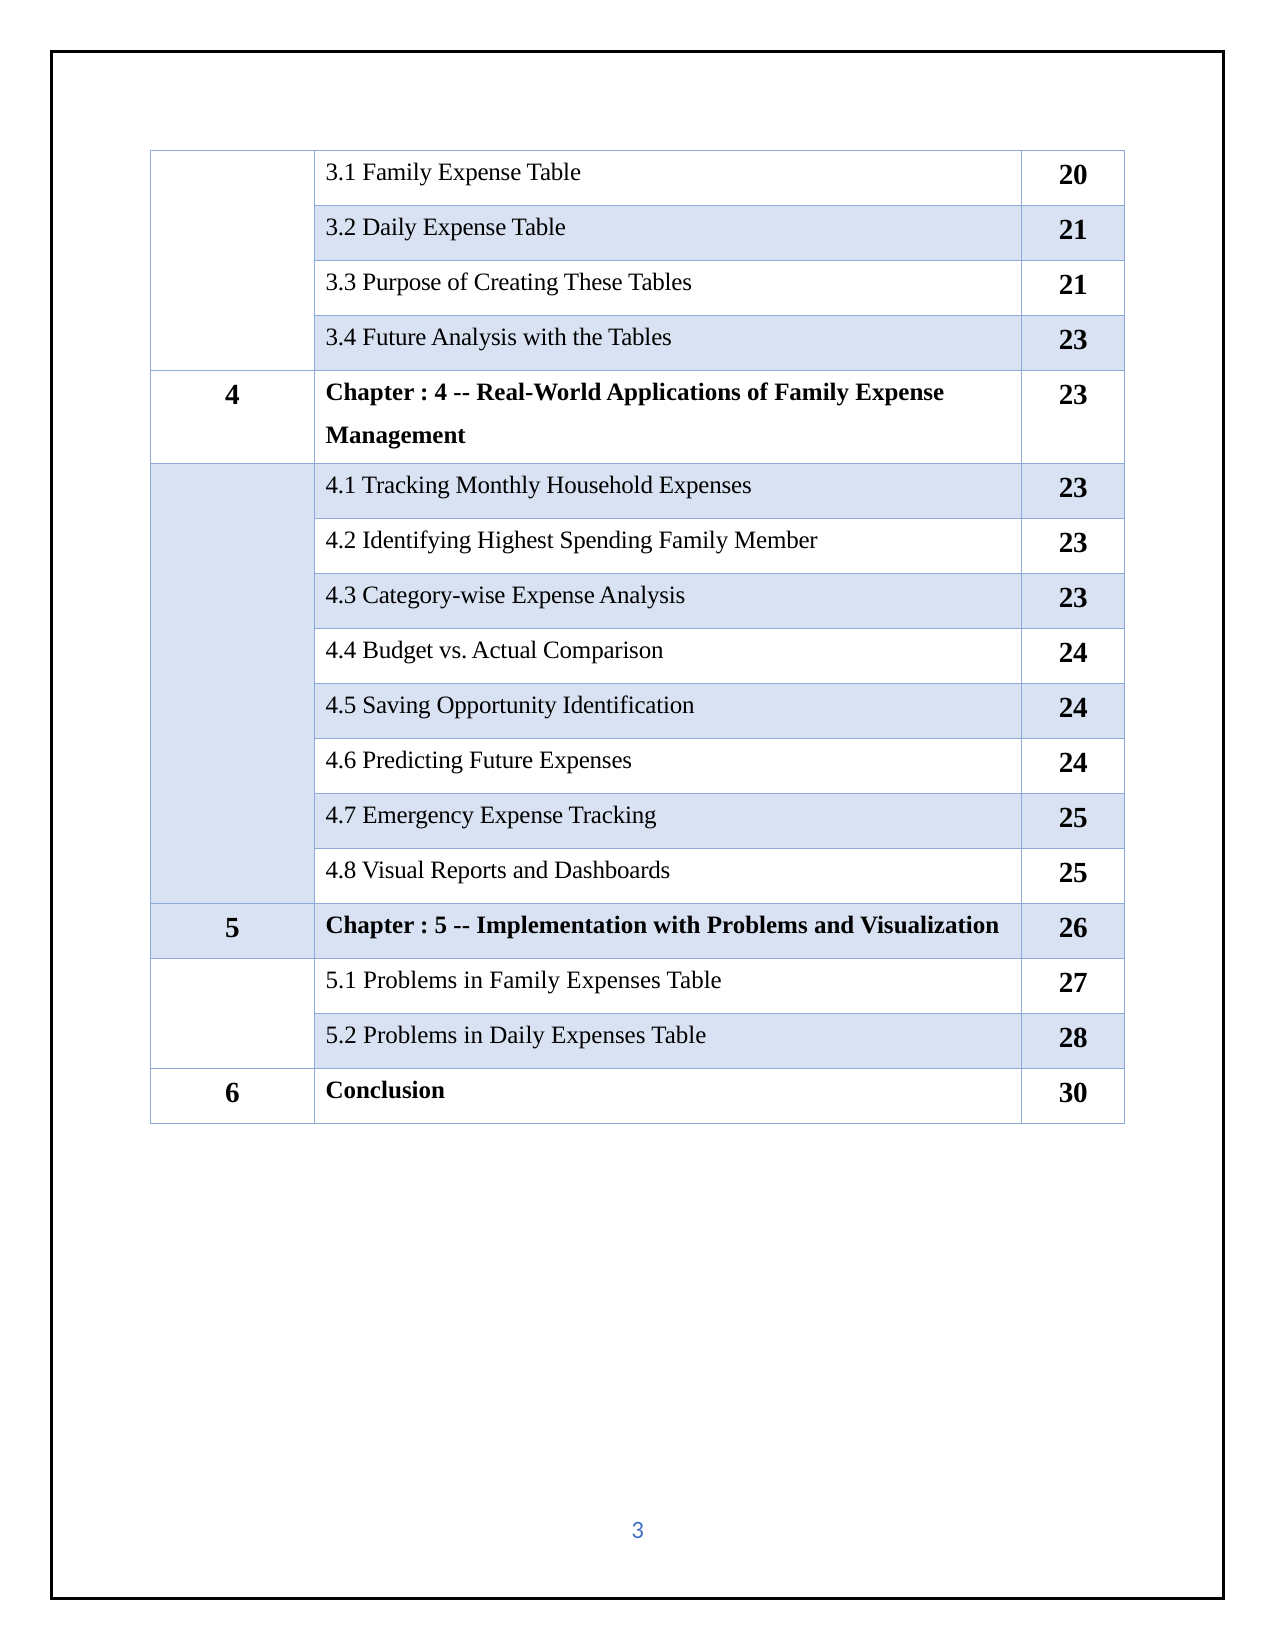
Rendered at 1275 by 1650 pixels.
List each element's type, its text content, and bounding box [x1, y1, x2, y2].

table_cell 4.5 Saving Opportunity Identification [315, 684, 1021, 738]
table_cell 24 [1022, 739, 1124, 793]
table_cell 5.1 Problems in Family Expenses Table [315, 959, 1021, 1013]
table_cell [151, 464, 314, 903]
table_cell Chapter : 5 -- Implementation with Problems and Visualization [315, 904, 1021, 958]
table_cell 23 [1022, 519, 1124, 573]
table_cell 30 [1022, 1069, 1124, 1123]
table_cell 4.8 Visual Reports and Dashboards [315, 849, 1021, 903]
table_cell 25 [1022, 849, 1124, 903]
table_cell 23 [1022, 464, 1124, 518]
table_cell 25 [1022, 794, 1124, 848]
table_cell 3.3 Purpose of Creating These Tables [315, 261, 1021, 315]
table_cell 24 [1022, 629, 1124, 683]
table_cell 26 [1022, 904, 1124, 958]
table_cell Chapter : 4 -- Real-World Applications of Family Expense Management [315, 371, 1021, 463]
table_cell [151, 959, 314, 1068]
table_cell 21 [1022, 206, 1124, 260]
table_cell 21 [1022, 261, 1124, 315]
table_cell 27 [1022, 959, 1124, 1013]
table_cell 20 [1022, 151, 1124, 205]
table_cell 4.2 Identifying Highest Spending Family Member [315, 519, 1021, 573]
table_cell 23 [1022, 574, 1124, 628]
table_cell 4.1 Tracking Monthly Household Expenses [315, 464, 1021, 518]
table_cell 3.4 Future Analysis with the Tables [315, 316, 1021, 370]
table_cell 4.4 Budget vs. Actual Comparison [315, 629, 1021, 683]
table_cell 4.3 Category-wise Expense Analysis [315, 574, 1021, 628]
table_cell 3.1 Family Expense Table [315, 151, 1021, 205]
table_cell 23 [1022, 371, 1124, 463]
table_cell 5.2 Problems in Daily Expenses Table [315, 1014, 1021, 1068]
table_cell 4.6 Predicting Future Expenses [315, 739, 1021, 793]
table_cell 3.2 Daily Expense Table [315, 206, 1021, 260]
table_cell Conclusion [315, 1069, 1021, 1123]
table_cell 6 [151, 1069, 314, 1123]
table_cell [151, 151, 314, 370]
table_cell 4.7 Emergency Expense Tracking [315, 794, 1021, 848]
table_cell 23 [1022, 316, 1124, 370]
table_cell 5 [151, 904, 314, 958]
table_cell 28 [1022, 1014, 1124, 1068]
table_cell 24 [1022, 684, 1124, 738]
table_cell 4 [151, 371, 314, 463]
